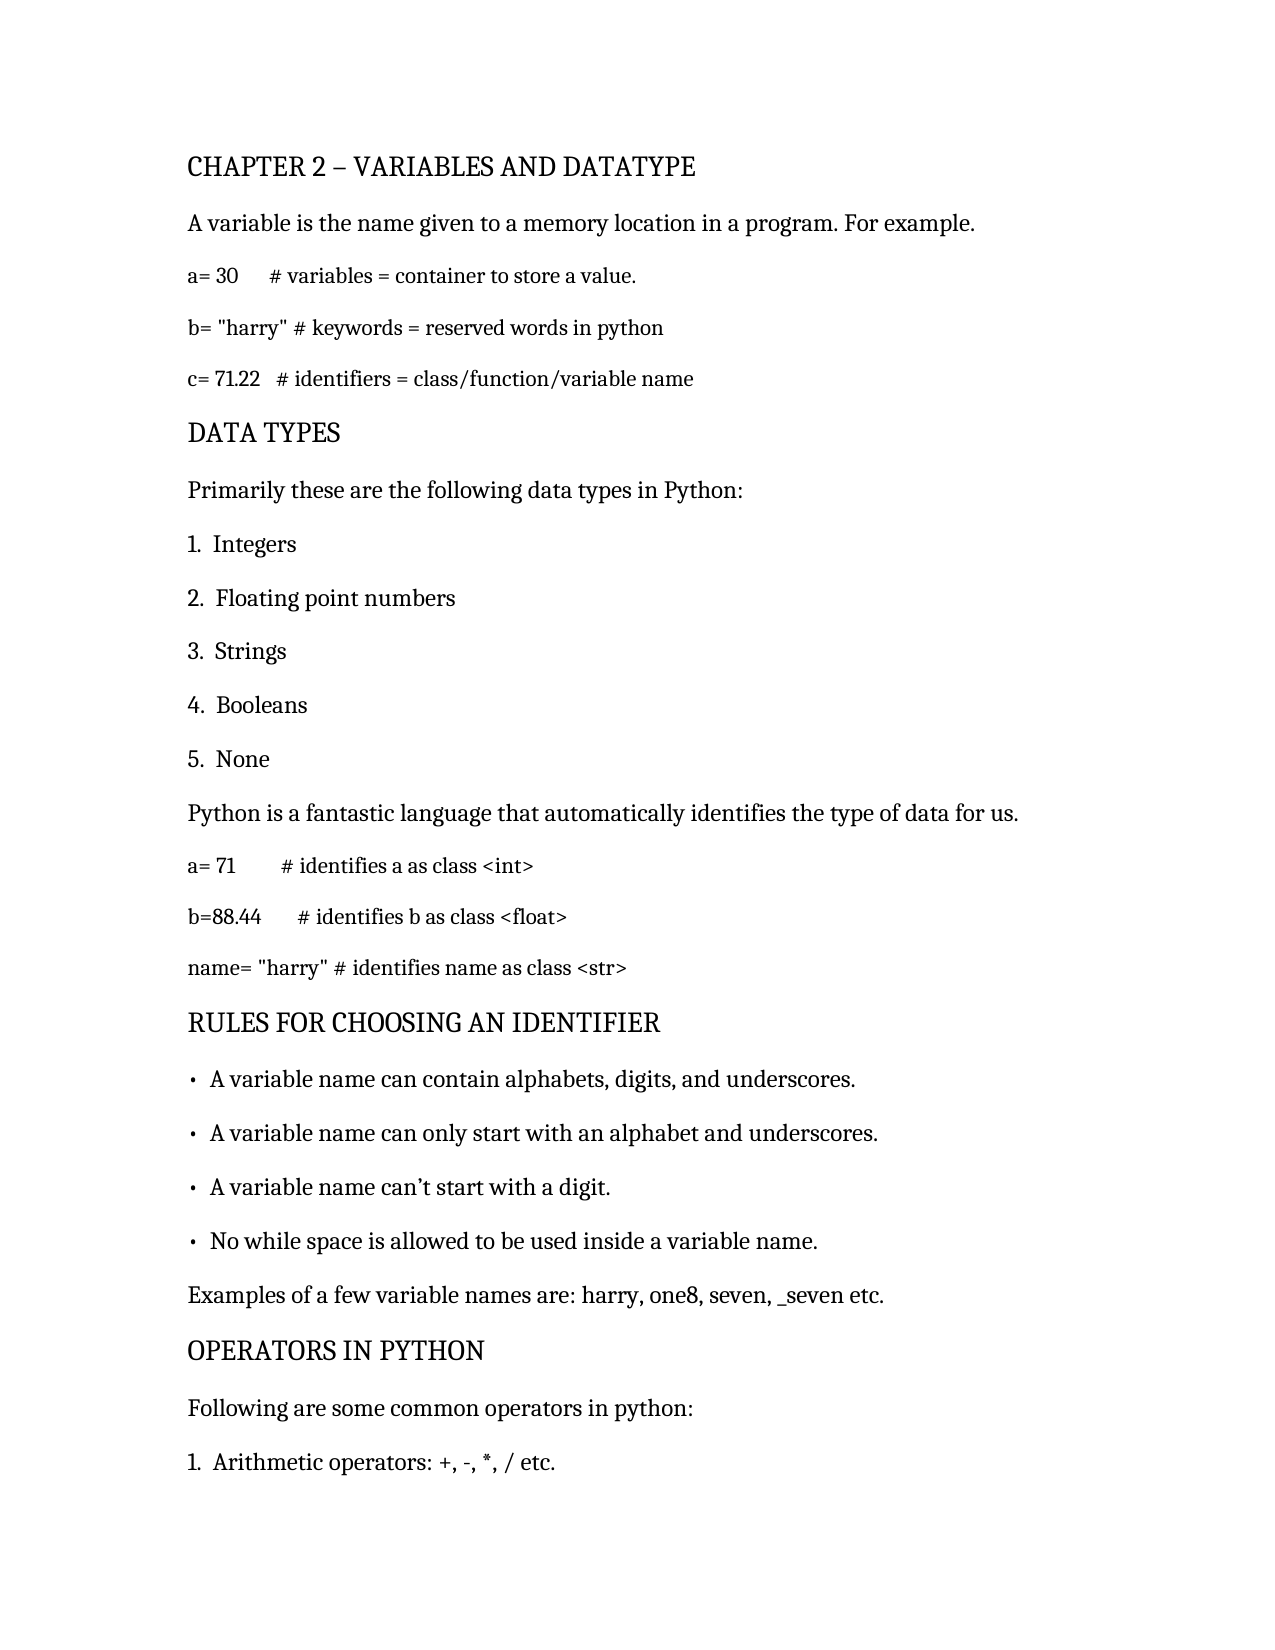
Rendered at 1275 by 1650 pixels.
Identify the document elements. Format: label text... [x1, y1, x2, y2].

text 2. Floating point numbers [187, 583, 1087, 612]
text Primarily these are the following data types in Python: [187, 476, 1087, 504]
text A variable is the name given to a memory location in a program. For example. [187, 209, 1087, 238]
text 1. Arithmetic operators: +, -, *, / etc. [187, 1448, 1087, 1476]
text DATA TYPES [187, 416, 1087, 450]
text RULES FOR CHOOSING AN IDENTIFIER [187, 1006, 1087, 1039]
text • No while space is allowed to be used inside a variable name. [187, 1227, 1087, 1256]
text Following are some common operators in python: [187, 1394, 1087, 1423]
text b= "harry" # keywords = reserved words in python [187, 314, 1087, 341]
text Examples of a few variable names are: harry, one8, seven, _seven etc. [187, 1281, 1087, 1309]
text a= 30 # variables = container to store a value. [187, 263, 1087, 289]
text Python is a fantastic language that automatically identifies the type of data for us. [187, 799, 1087, 828]
text 5. None [187, 745, 1087, 774]
text c= 71.22 # identifiers = class/function/variable name [187, 365, 1087, 392]
text • A variable name can contain alphabets, digits, and underscores. [187, 1065, 1087, 1094]
text a= 71 # identifies a as class <int> [187, 853, 1087, 879]
text OPERATORS IN PYTHON [187, 1334, 1087, 1368]
text 4. Booleans [187, 691, 1087, 720]
text • A variable name can’t start with a digit. [187, 1173, 1087, 1202]
text 1. Integers [187, 529, 1087, 558]
text 3. Strings [187, 637, 1087, 666]
text • A variable name can only start with an alphabet and underscores. [187, 1119, 1087, 1148]
text CHAPTER 2 – VARIABLES AND DATATYPE [187, 150, 1087, 183]
text name= "harry" # identifies name as class <str> [187, 955, 1087, 981]
text b=88.44 # identifies b as class <float> [187, 904, 1087, 930]
